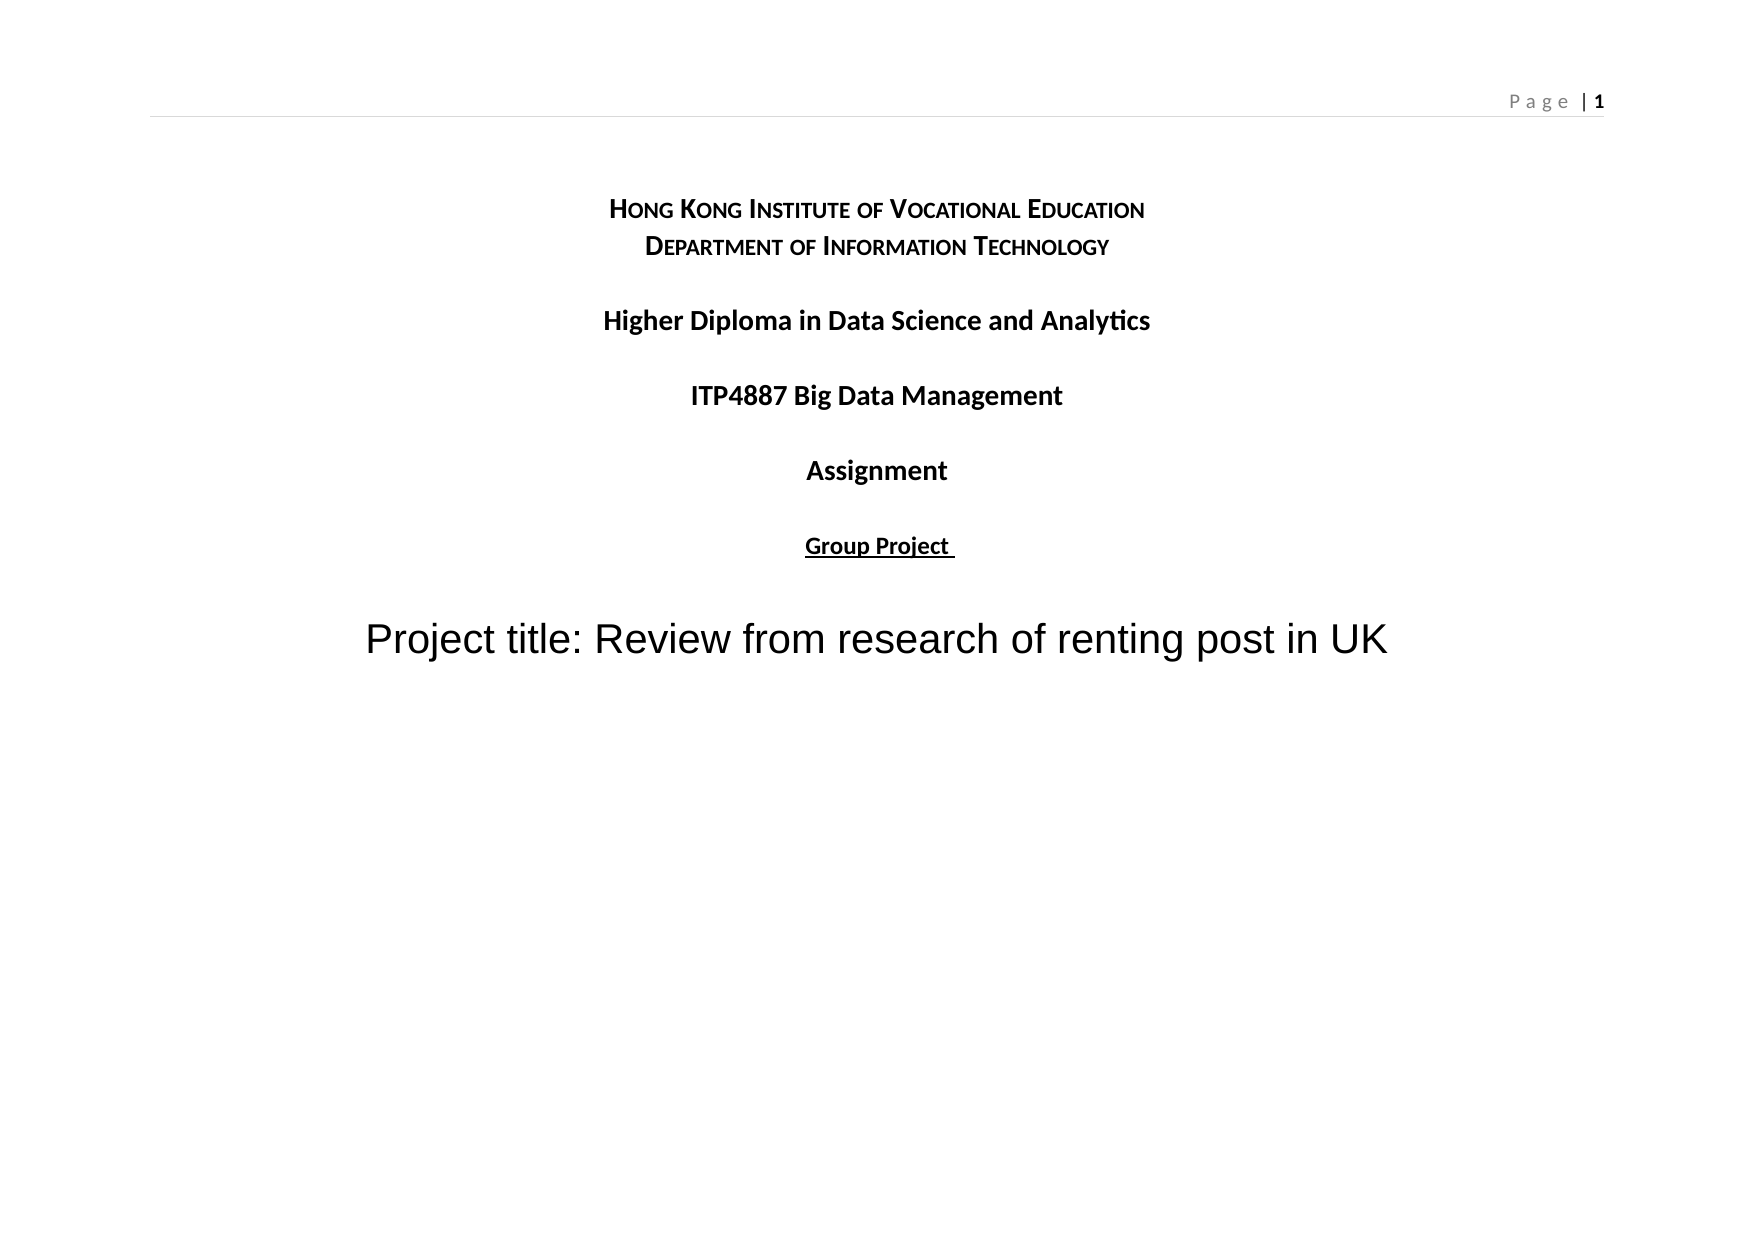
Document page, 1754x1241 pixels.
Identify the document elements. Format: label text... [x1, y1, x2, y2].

text Higher Diploma in Data Science and Analytics [150, 301, 1604, 339]
text Assignment [150, 451, 1604, 489]
text Project title: Review from research of renting post in UK [150, 601, 1604, 676]
text Department of Information Technology [150, 226, 1604, 264]
text ITP4887 Big Data Management [150, 376, 1604, 414]
text Hong Kong Institute of Vocational Education [150, 189, 1604, 226]
text Group Project [150, 526, 1604, 564]
